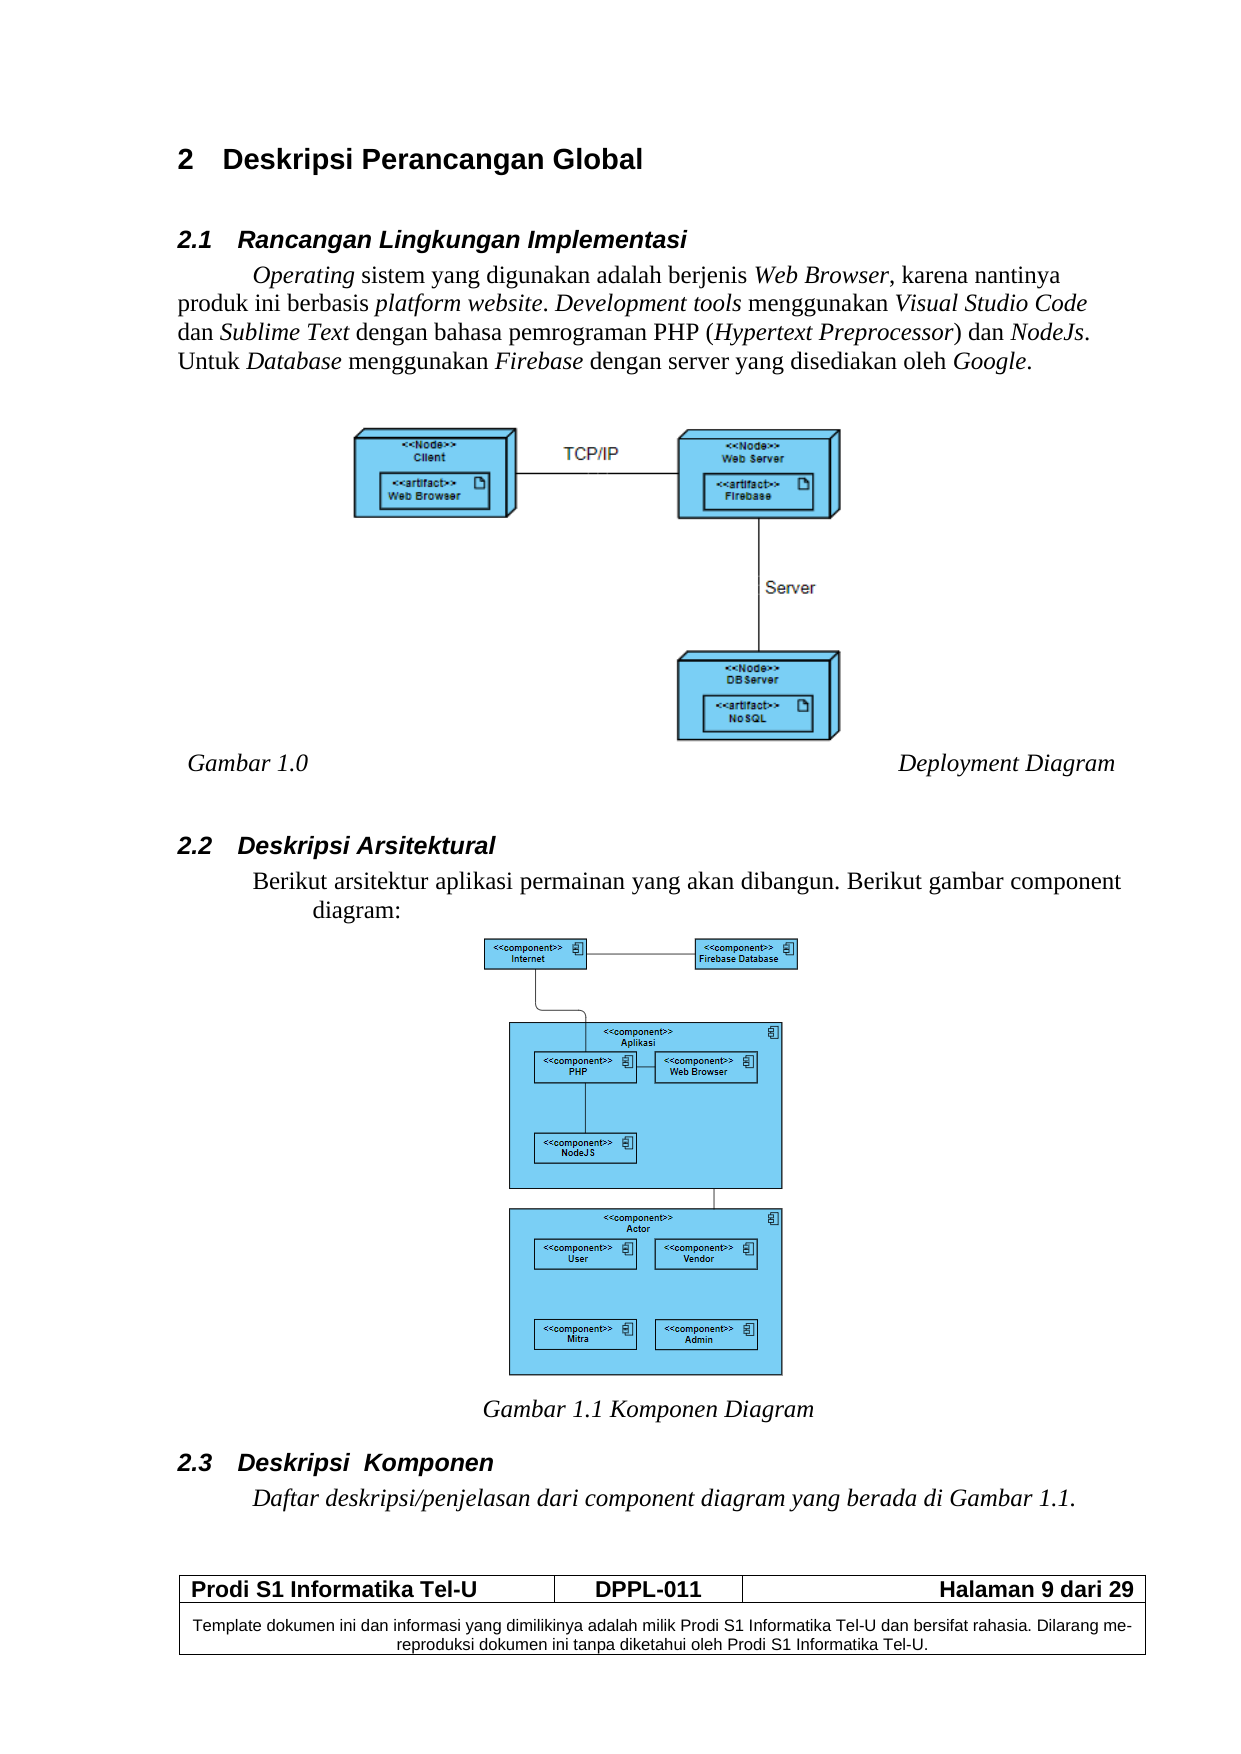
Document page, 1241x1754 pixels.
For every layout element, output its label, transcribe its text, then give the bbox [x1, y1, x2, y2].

subtitle Deskripsi Arsitektural [177, 831, 1122, 860]
picture [339, 401, 875, 766]
text Operating sistem yang digunakan adalah berjenis Web Browser, karena nantinya produk ini berbasis platform website. Development tools menggunakan Visual Studio Code dan Sublime Text dengan bahasa pemrograman PHP (Hypertext Preprocessor) dan NodeJs. Untuk Database menggunakan Firebase dengan server yang disediakan oleh Google. [177, 260, 1122, 375]
subtitle Deskripsi Komponen [177, 1448, 1122, 1476]
subtitle Deskripsi Perancangan Global [177, 142, 1122, 176]
picture [464, 923, 835, 1394]
text Gambar 1.1 Komponen Diagram [177, 1394, 1122, 1423]
subtitle Rancangan Lingkungan Implementasi [177, 225, 1122, 253]
text Daftar deskripsi/penjelasan dari component diagram yang berada di Gambar 1.1. [177, 1483, 1122, 1511]
text Berikut arsitektur aplikasi permainan yang akan dibangun. Berikut gambar component diagram: [252, 866, 1122, 923]
text Gambar 1.0 Deployment Diagram [177, 748, 1122, 777]
